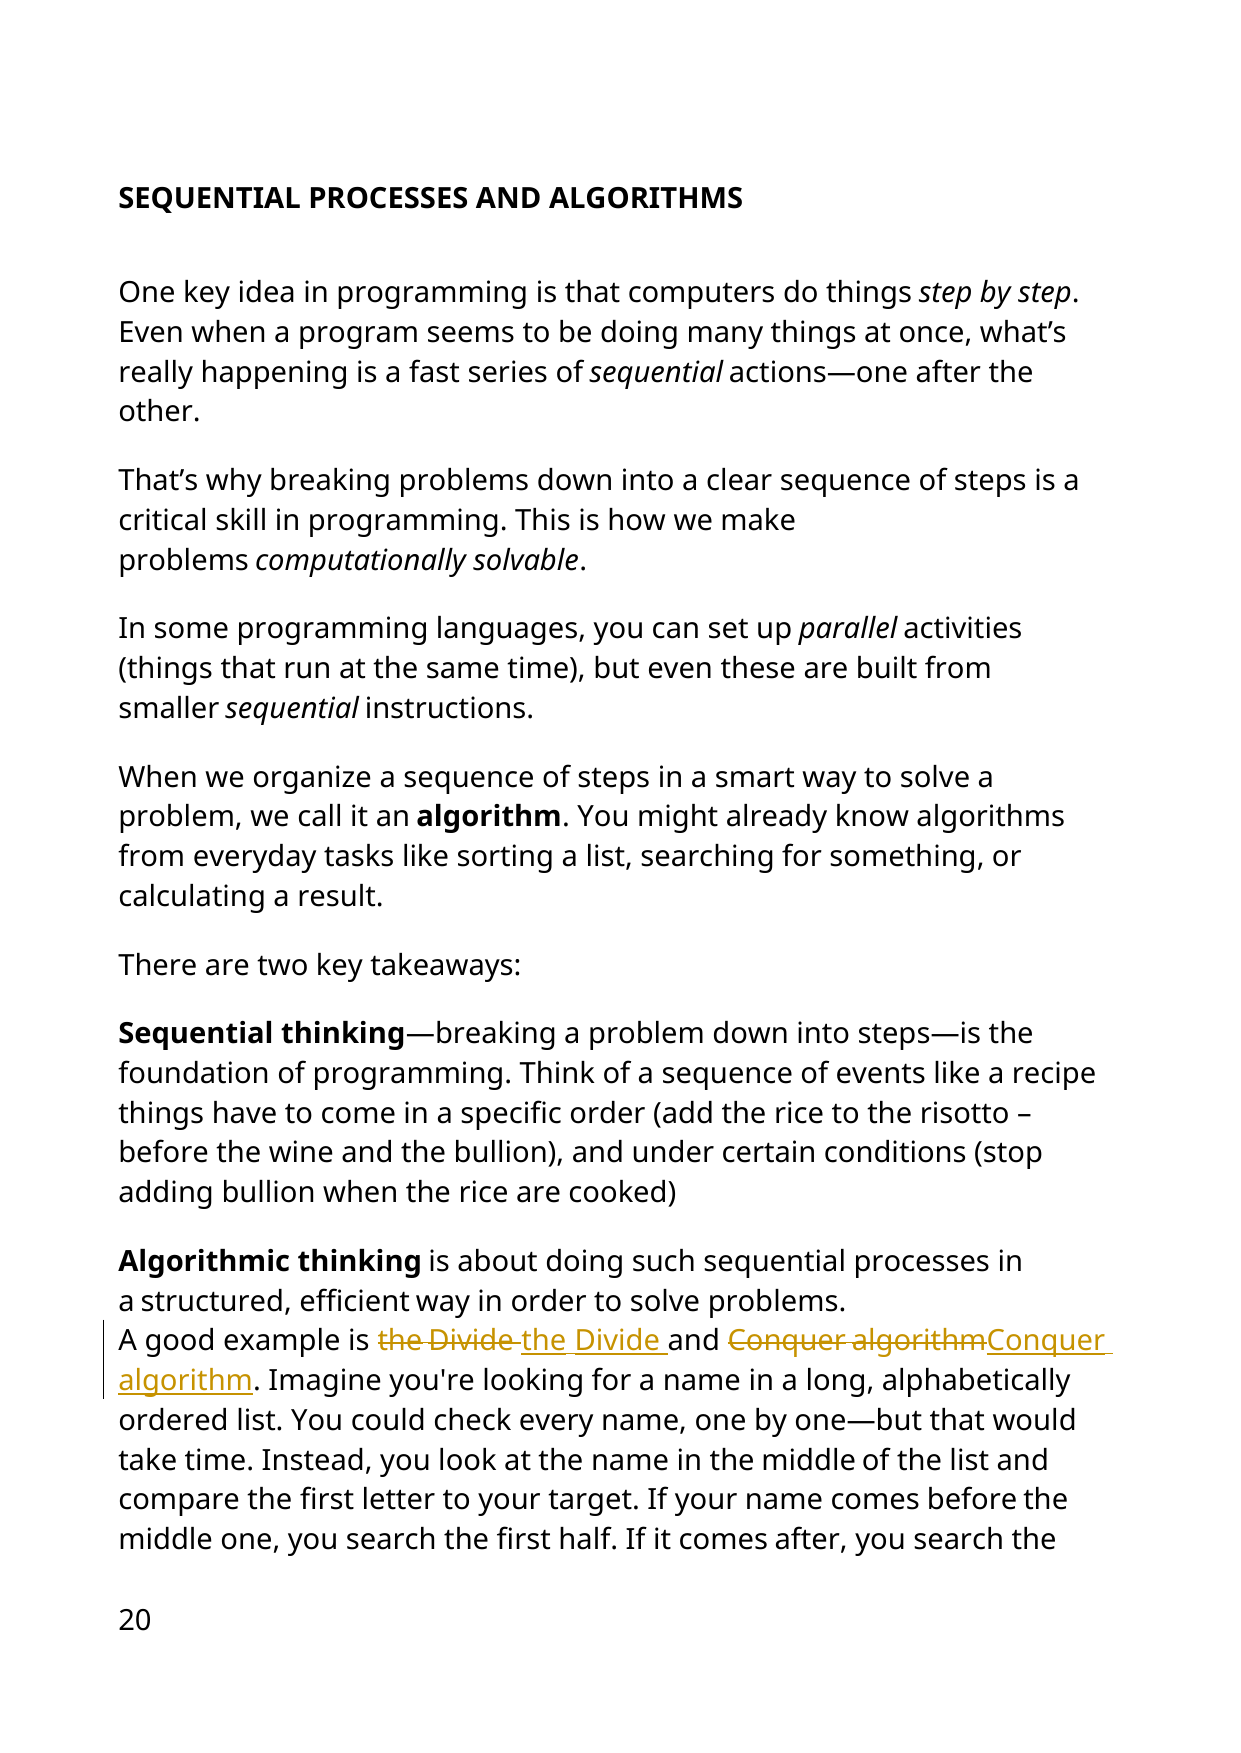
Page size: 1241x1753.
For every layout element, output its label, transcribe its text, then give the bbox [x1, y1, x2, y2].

text One key idea in programming is that computers do things step by step. Even when a program seems to be doing many things at once, what’s really happening is a fast series of sequential actions—one after the other. [118, 272, 1122, 430]
text SEQUENTIAL PROCESSES AND ALGORITHMS [118, 177, 1122, 217]
text In some programming languages, you can set up parallel activities (things that run at the same time), but even these are built from smaller sequential instructions. [118, 608, 1122, 727]
text When we organize a sequence of steps in a smart way to solve a problem, we call it an algorithm. You might already know algorithms from everyday tasks like sorting a list, searching for something, or calculating a result. [118, 756, 1122, 915]
text That’s why breaking problems down into a clear sequence of steps is a critical skill in programming. This is how we make problems computationally solvable. [118, 459, 1122, 578]
text There are two key takeaways: [118, 944, 1122, 983]
text Sequential thinking—breaking a problem down into steps—is the foundation of programming. Think of a sequence of events like a recipe things have to come in a specific order (add the rice to the risotto – before the wine and the bullion), and under certain conditions (stop adding bullion when the rice are cooked) [118, 1013, 1122, 1211]
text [118, 1320, 1122, 1558]
text Algorithmic thinking is about doing such sequential processes in a structured, efficient way in order to solve problems. [118, 1240, 1122, 1320]
